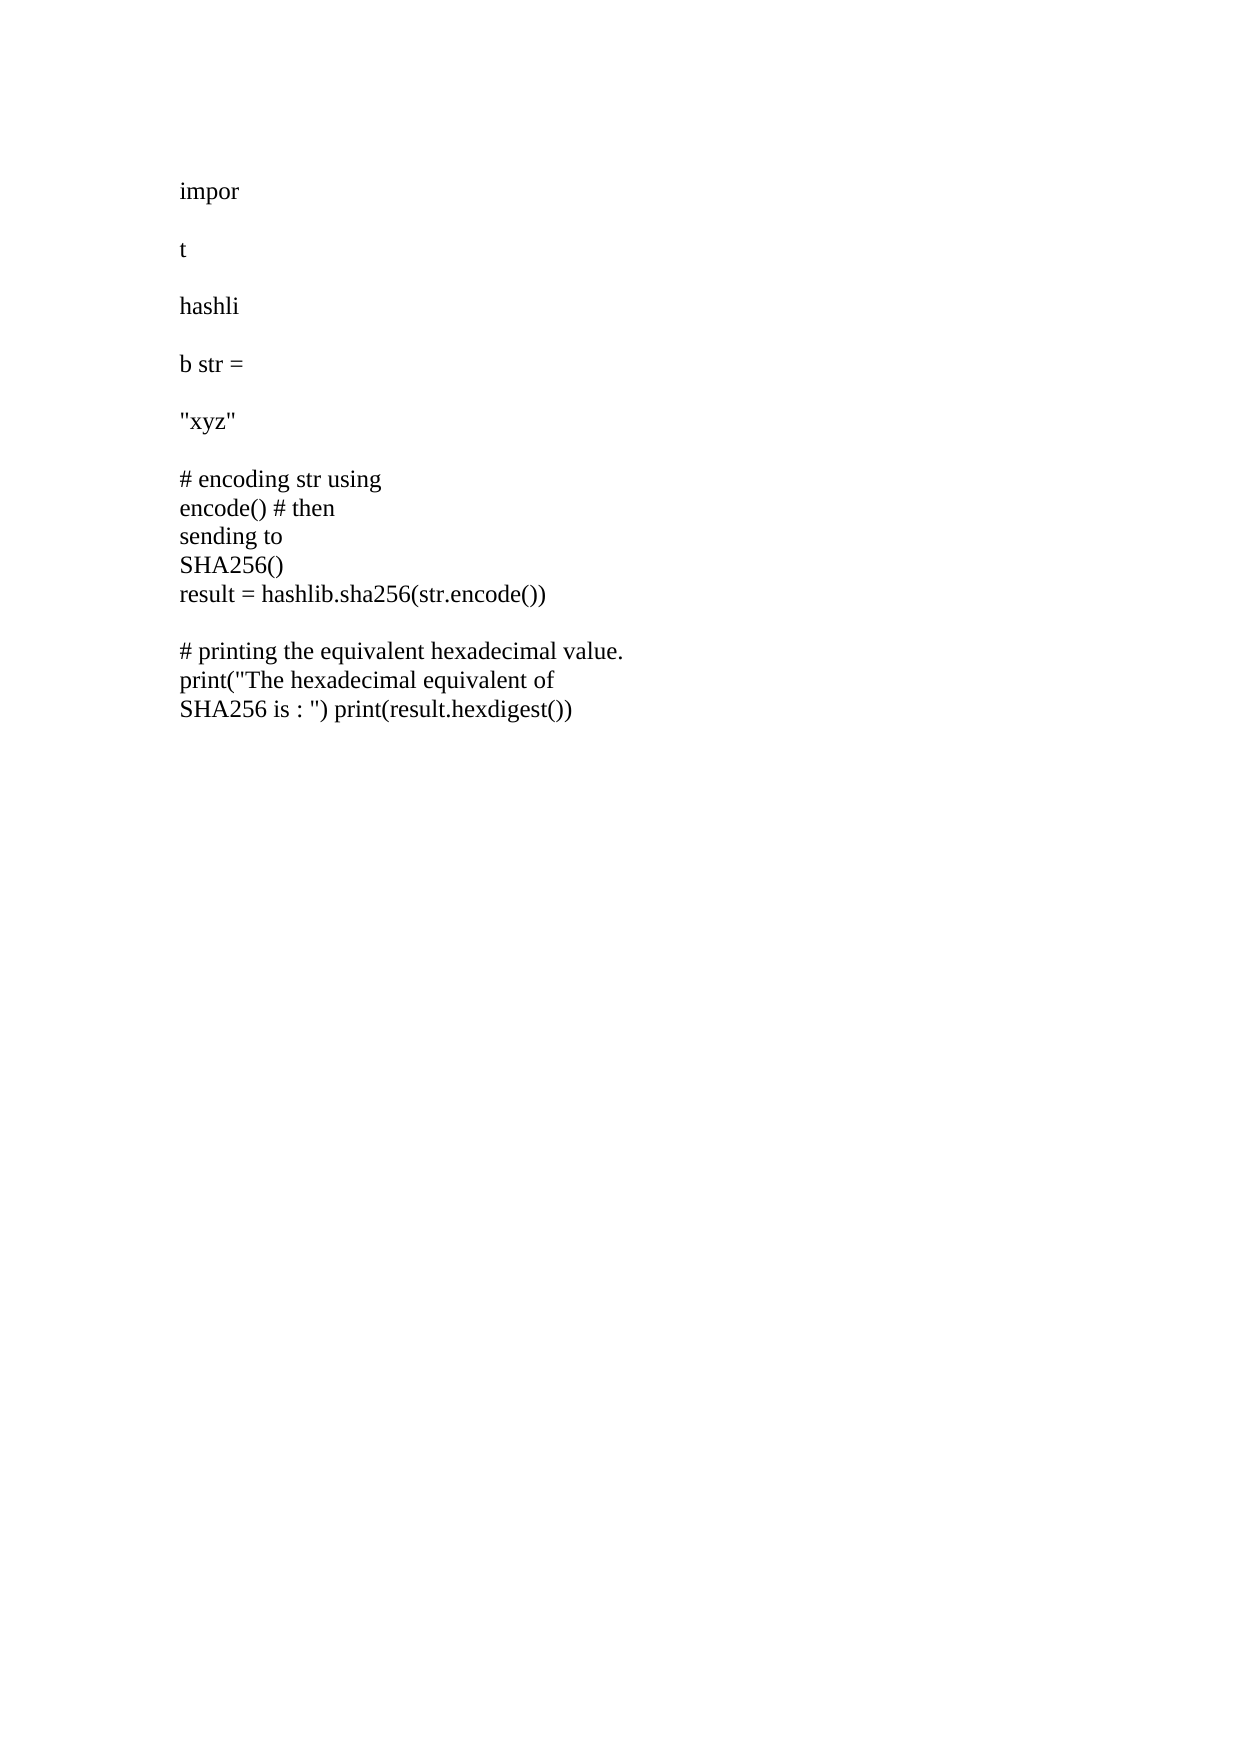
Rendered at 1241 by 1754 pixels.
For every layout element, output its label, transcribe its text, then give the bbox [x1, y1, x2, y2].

text # encoding str using encode() # then sending to SHA256() [179, 464, 393, 579]
text import hashlib str = "xyz" [179, 176, 244, 435]
text # printing the equivalent hexadecimal value. print("The hexadecimal equivalent of SHA256 is : ") print(result.hexdigest()) [179, 636, 626, 723]
text result = hashlib.sha256(str.encode()) [179, 579, 1090, 608]
